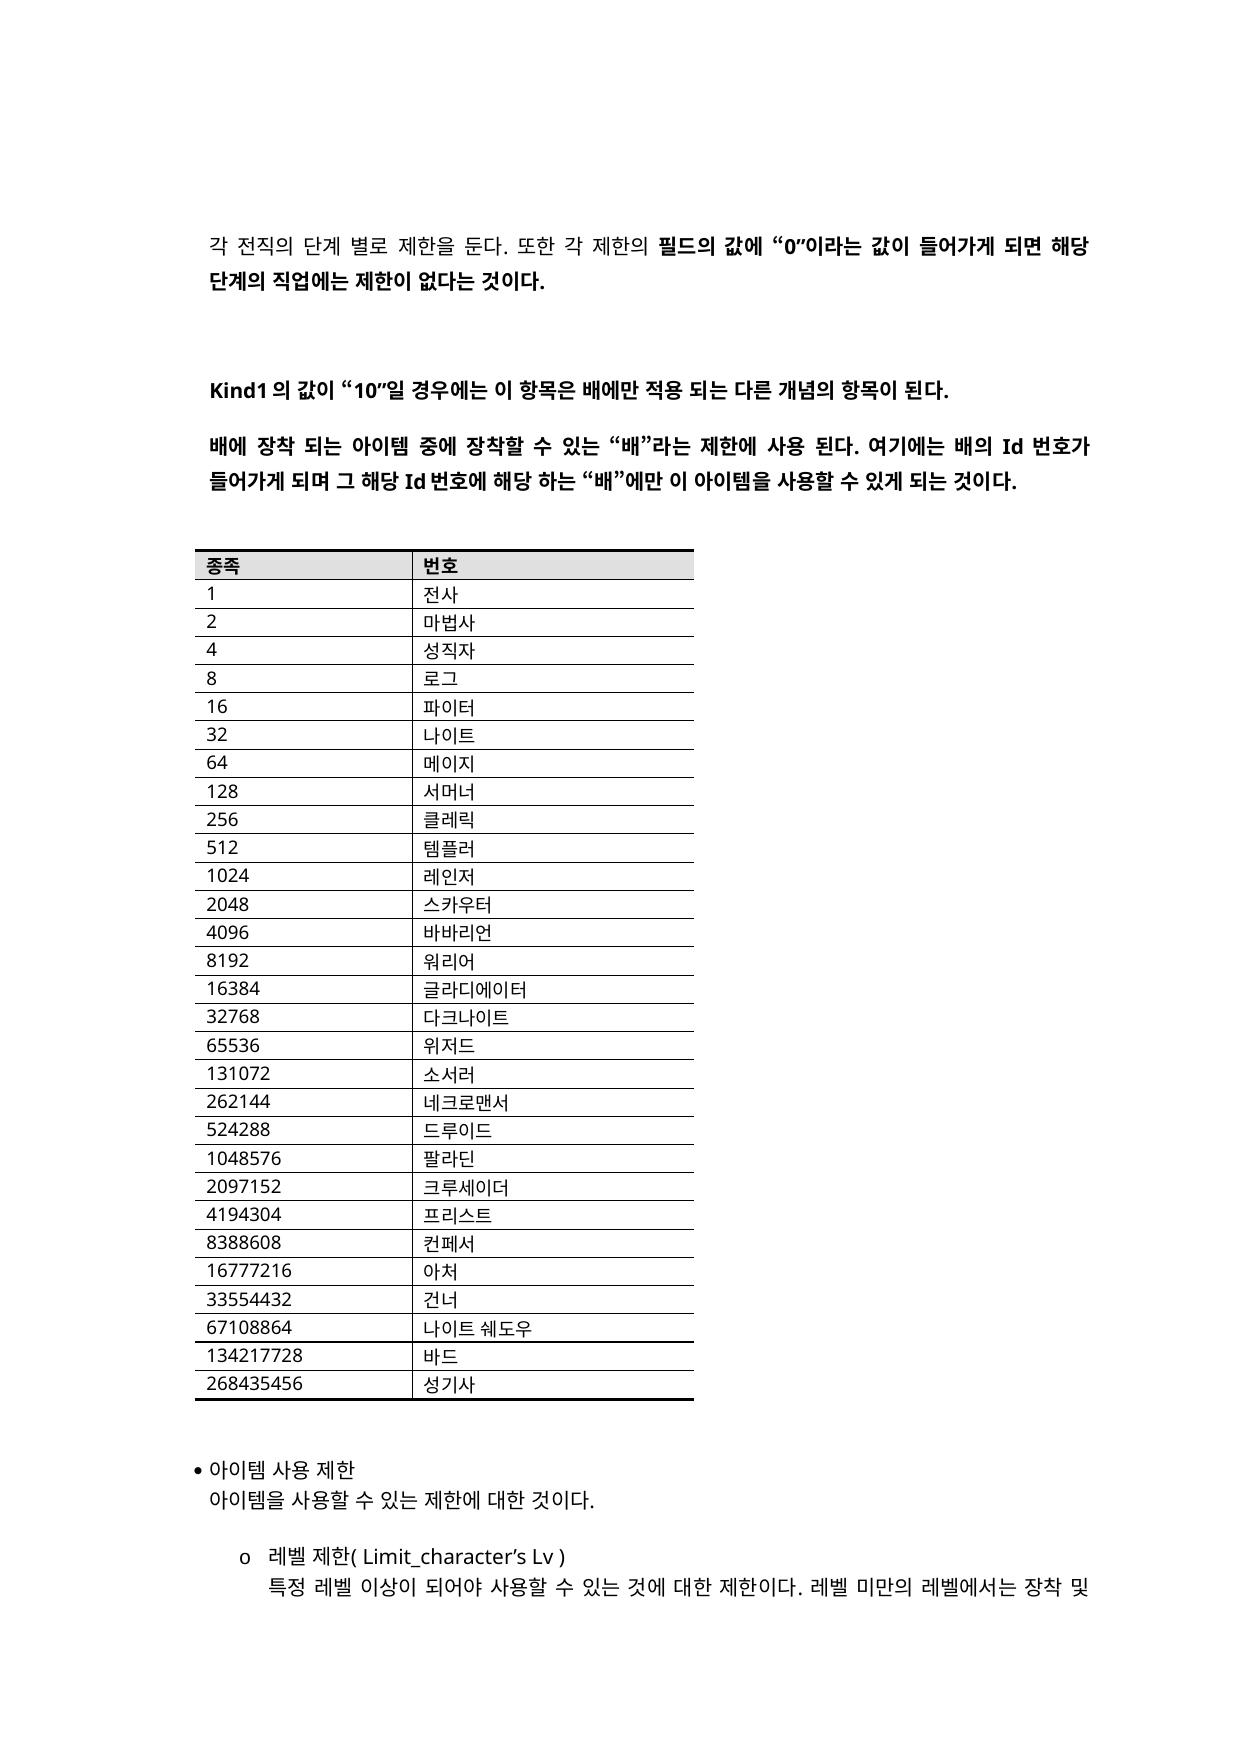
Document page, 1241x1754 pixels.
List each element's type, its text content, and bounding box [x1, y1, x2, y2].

table_cell 워리어 [413, 947, 694, 974]
table_header 종족 [195, 552, 412, 579]
table_cell 서머너 [413, 778, 694, 805]
table_cell 네크로맨서 [413, 1089, 694, 1116]
table_cell 마법사 [413, 609, 694, 636]
table_cell 67108864 [195, 1314, 412, 1341]
table_cell 134217728 [195, 1343, 412, 1370]
table_cell 클레릭 [413, 806, 694, 833]
text 각 전직의 단계 별로 제한을 둔다. 또한 각 제한의 필드의 값에 “0”이라는 값이 들어가게 되면 해당 단계의 직업에는 제한이 없다는 것이다. [209, 231, 1090, 296]
table_cell 파이터 [413, 693, 694, 720]
table_cell 8 [195, 665, 412, 692]
table_cell 4096 [195, 919, 412, 946]
text 배에 장착 되는 아이템 중에 장착할 수 있는 “배”라는 제한에 사용 된다. 여기에는 배의 Id 번호가 들어가게 되며 그 해당 Id번호에 해당 하는 “배”에만 이 아이템을 사용할 수 있게 되는 것이다. [209, 430, 1090, 495]
table_cell 524288 [195, 1117, 412, 1144]
table_cell 로그 [413, 665, 694, 692]
text 아이템을 사용할 수 있는 제한에 대한 것이다. [195, 1485, 1090, 1515]
table_cell 2 [195, 609, 412, 636]
table_cell 4 [195, 637, 412, 664]
table_cell 33554432 [195, 1286, 412, 1313]
table_cell 4194304 [195, 1201, 412, 1228]
table_cell 16777216 [195, 1258, 412, 1285]
table_cell 레인저 [413, 863, 694, 890]
table_cell 글라디에이터 [413, 976, 694, 1003]
table_cell 나이트 [413, 721, 694, 749]
table_cell 크루세이더 [413, 1173, 694, 1200]
table_cell 소서러 [413, 1060, 694, 1087]
table_cell 128 [195, 778, 412, 805]
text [268, 1571, 1090, 1601]
table_cell 32 [195, 721, 412, 749]
table_cell 위저드 [413, 1032, 694, 1059]
table_cell 512 [195, 834, 412, 862]
table_cell 템플러 [413, 834, 694, 862]
table_cell 2097152 [195, 1173, 412, 1200]
table_cell 16384 [195, 976, 412, 1003]
table_cell 256 [195, 806, 412, 833]
table_cell 전사 [413, 580, 694, 607]
table_cell 8192 [195, 947, 412, 974]
table_cell 2048 [195, 891, 412, 918]
table_cell 메이지 [413, 750, 694, 777]
table_cell 8388608 [195, 1230, 412, 1257]
list 레벨 제한( Limit_character’s Lv ) [239, 1540, 1090, 1571]
table_cell 바바리언 [413, 919, 694, 946]
table_cell 다크나이트 [413, 1004, 694, 1031]
table_cell 성기사 [413, 1371, 694, 1398]
list 아이템 사용 제한 [194, 1454, 1090, 1485]
table_cell 성직자 [413, 637, 694, 664]
table_cell 16 [195, 693, 412, 720]
table_cell 268435456 [195, 1371, 412, 1398]
table_cell 프리스트 [413, 1201, 694, 1228]
table_cell 262144 [195, 1089, 412, 1116]
table_cell 바드 [413, 1343, 694, 1370]
table_cell 1 [195, 580, 412, 607]
text Kind1의 값이 “10”일 경우에는 이 항목은 배에만 적용 되는 다른 개념의 항목이 된다. [209, 374, 1090, 405]
table_cell 1048576 [195, 1145, 412, 1172]
table_cell 건너 [413, 1286, 694, 1313]
table_cell 32768 [195, 1004, 412, 1031]
table_header 번호 [413, 552, 694, 579]
table_cell 65536 [195, 1032, 412, 1059]
table_cell 드루이드 [413, 1117, 694, 1144]
table_cell 컨페서 [413, 1230, 694, 1257]
table_cell 팔라딘 [413, 1145, 694, 1172]
table_cell 131072 [195, 1060, 412, 1087]
table_cell 아처 [413, 1258, 694, 1285]
table_cell 1024 [195, 863, 412, 890]
table_cell 나이트 쉐도우 [413, 1314, 694, 1341]
table_cell 64 [195, 750, 412, 777]
table_cell 스카우터 [413, 891, 694, 918]
